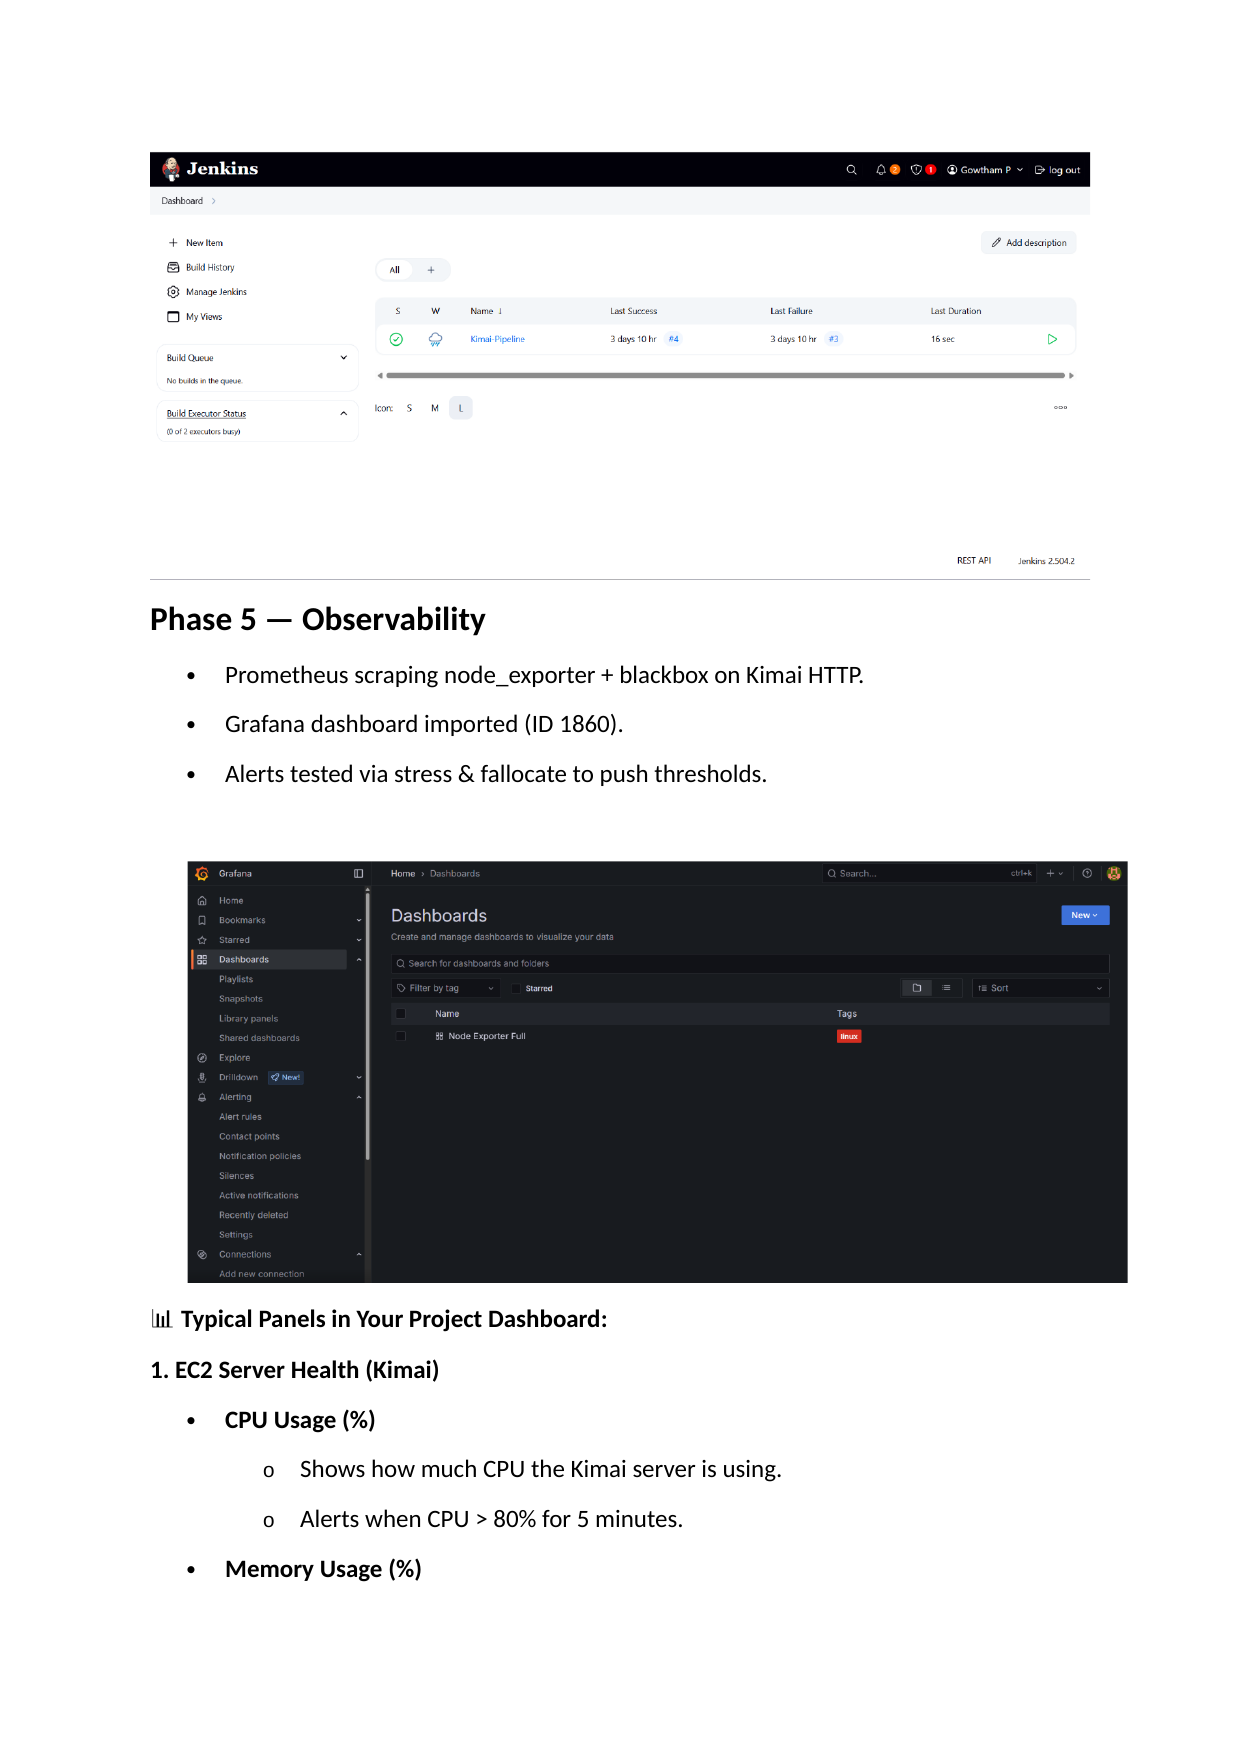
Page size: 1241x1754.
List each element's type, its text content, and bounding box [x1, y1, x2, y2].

list Grafana dashboard imported (ID 1860). [187, 708, 1090, 739]
list Alerts tested via stress & fallocate to push thresholds. [187, 758, 1090, 788]
list Prometheus scraping node_exporter + blackbox on Kimai HTTP. [187, 659, 1090, 689]
list CPU Usage (%) [187, 1404, 1090, 1434]
list Shows how much CPU the Kimai server is using. [262, 1454, 1090, 1484]
picture [150, 150, 1091, 580]
picture [187, 857, 1128, 1283]
text 1. EC2 Server Health (Kimai) [150, 1354, 1090, 1385]
list Memory Usage (%) [187, 1553, 1090, 1583]
text 📊 Typical Panels in Your Project Dashboard: [150, 1301, 1090, 1335]
list Alerts when CPU > 80% for 5 minutes. [262, 1503, 1090, 1534]
text Phase 5 — Observability [150, 598, 1090, 639]
